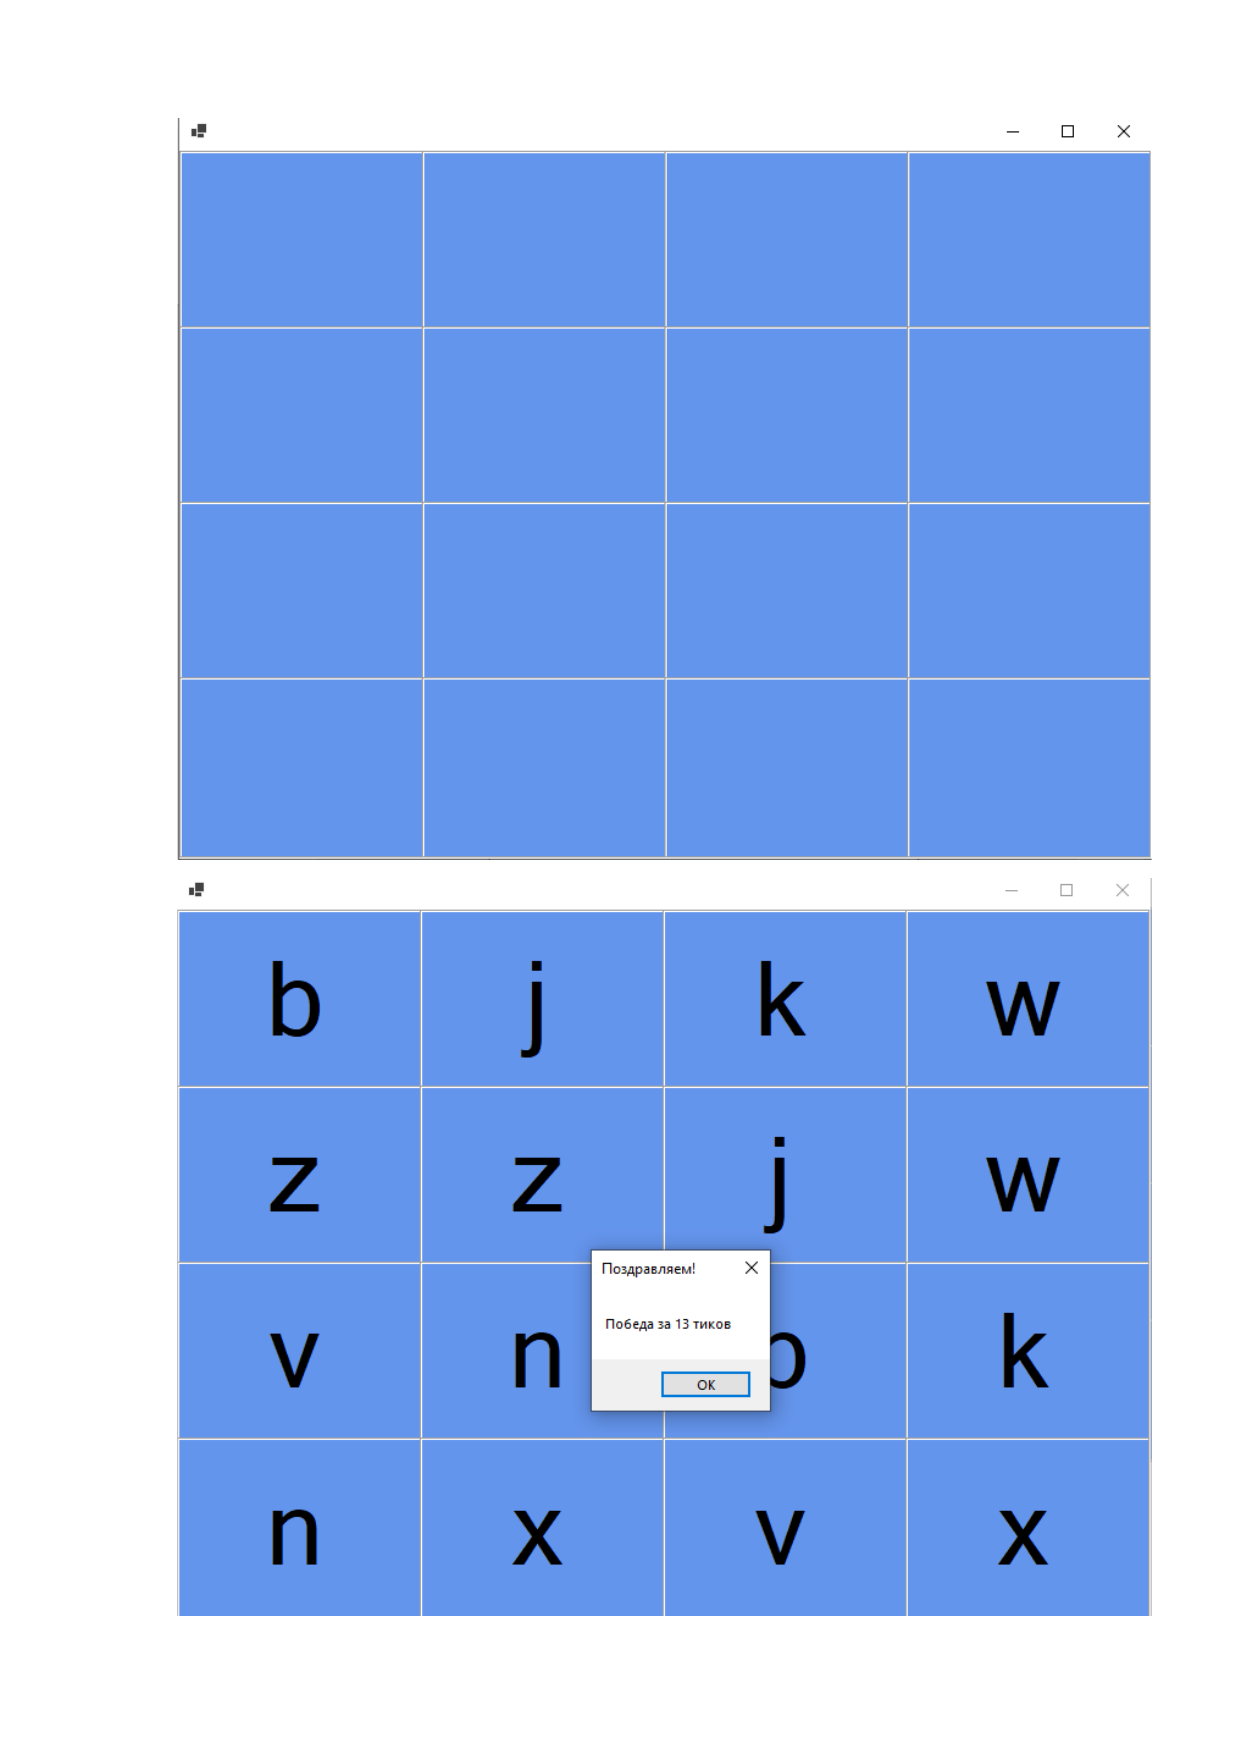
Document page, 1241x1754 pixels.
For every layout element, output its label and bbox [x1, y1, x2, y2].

picture [177, 118, 1152, 860]
picture [177, 878, 1152, 1616]
